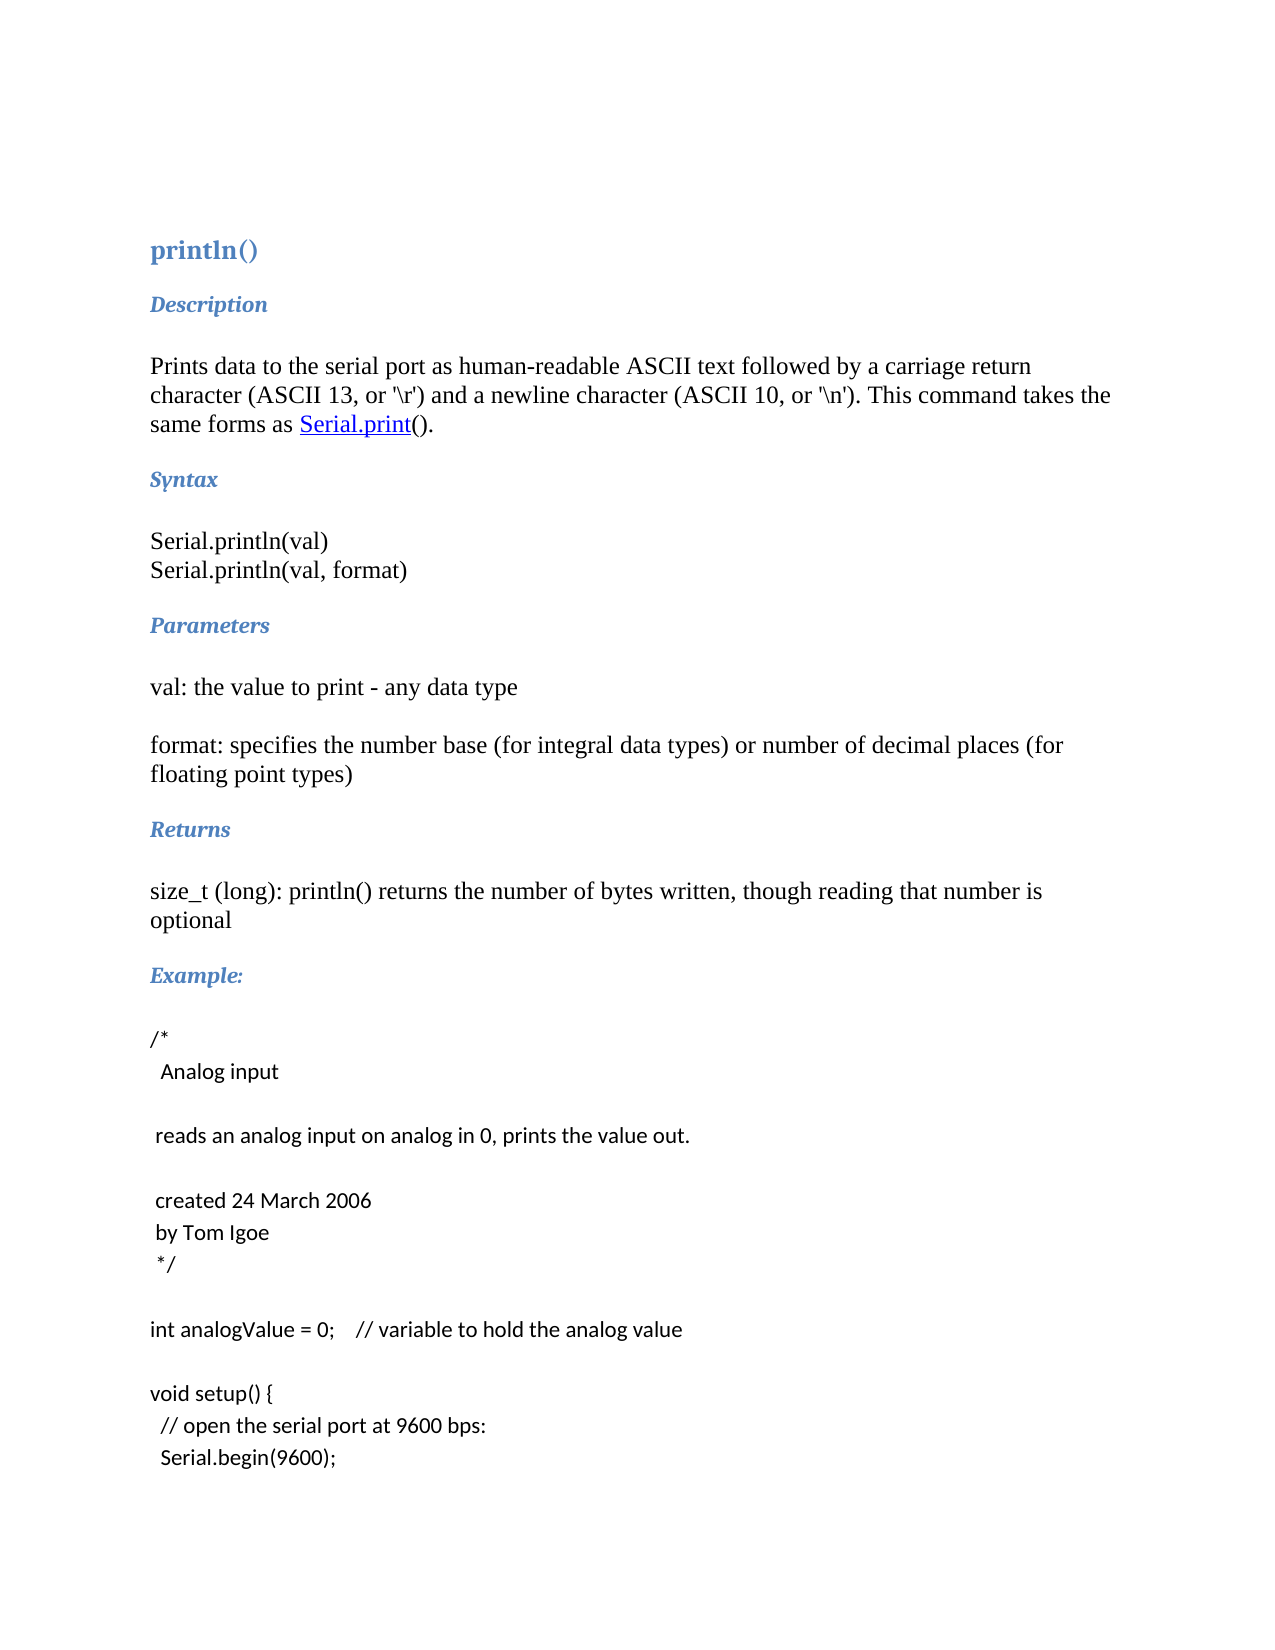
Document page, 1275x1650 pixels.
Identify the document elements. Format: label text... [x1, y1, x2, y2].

subtitle Description [150, 292, 1125, 318]
text val: the value to print - any data type [150, 672, 1125, 701]
subtitle Returns [150, 817, 1125, 843]
subtitle Syntax [150, 467, 1125, 493]
text Serial.println(val) Serial.println(val, format) [150, 526, 1125, 583]
subtitle Example: [150, 963, 1125, 989]
text size_t (long): println() returns the number of bytes written, though reading that number is optional [150, 876, 1125, 933]
subtitle println() [150, 235, 1125, 266]
text Prints data to the serial port as human-readable ASCII text followed by a carriage return character (ASCII 13, or '\r') and a newline character (ASCII 10, or '\n'). This command takes the same forms as Serial.print(). [150, 351, 1125, 437]
subtitle Parameters [150, 613, 1125, 639]
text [150, 993, 1125, 1471]
text format: specifies the number base (for integral data types) or number of decimal places (for floating point types) [150, 730, 1125, 787]
